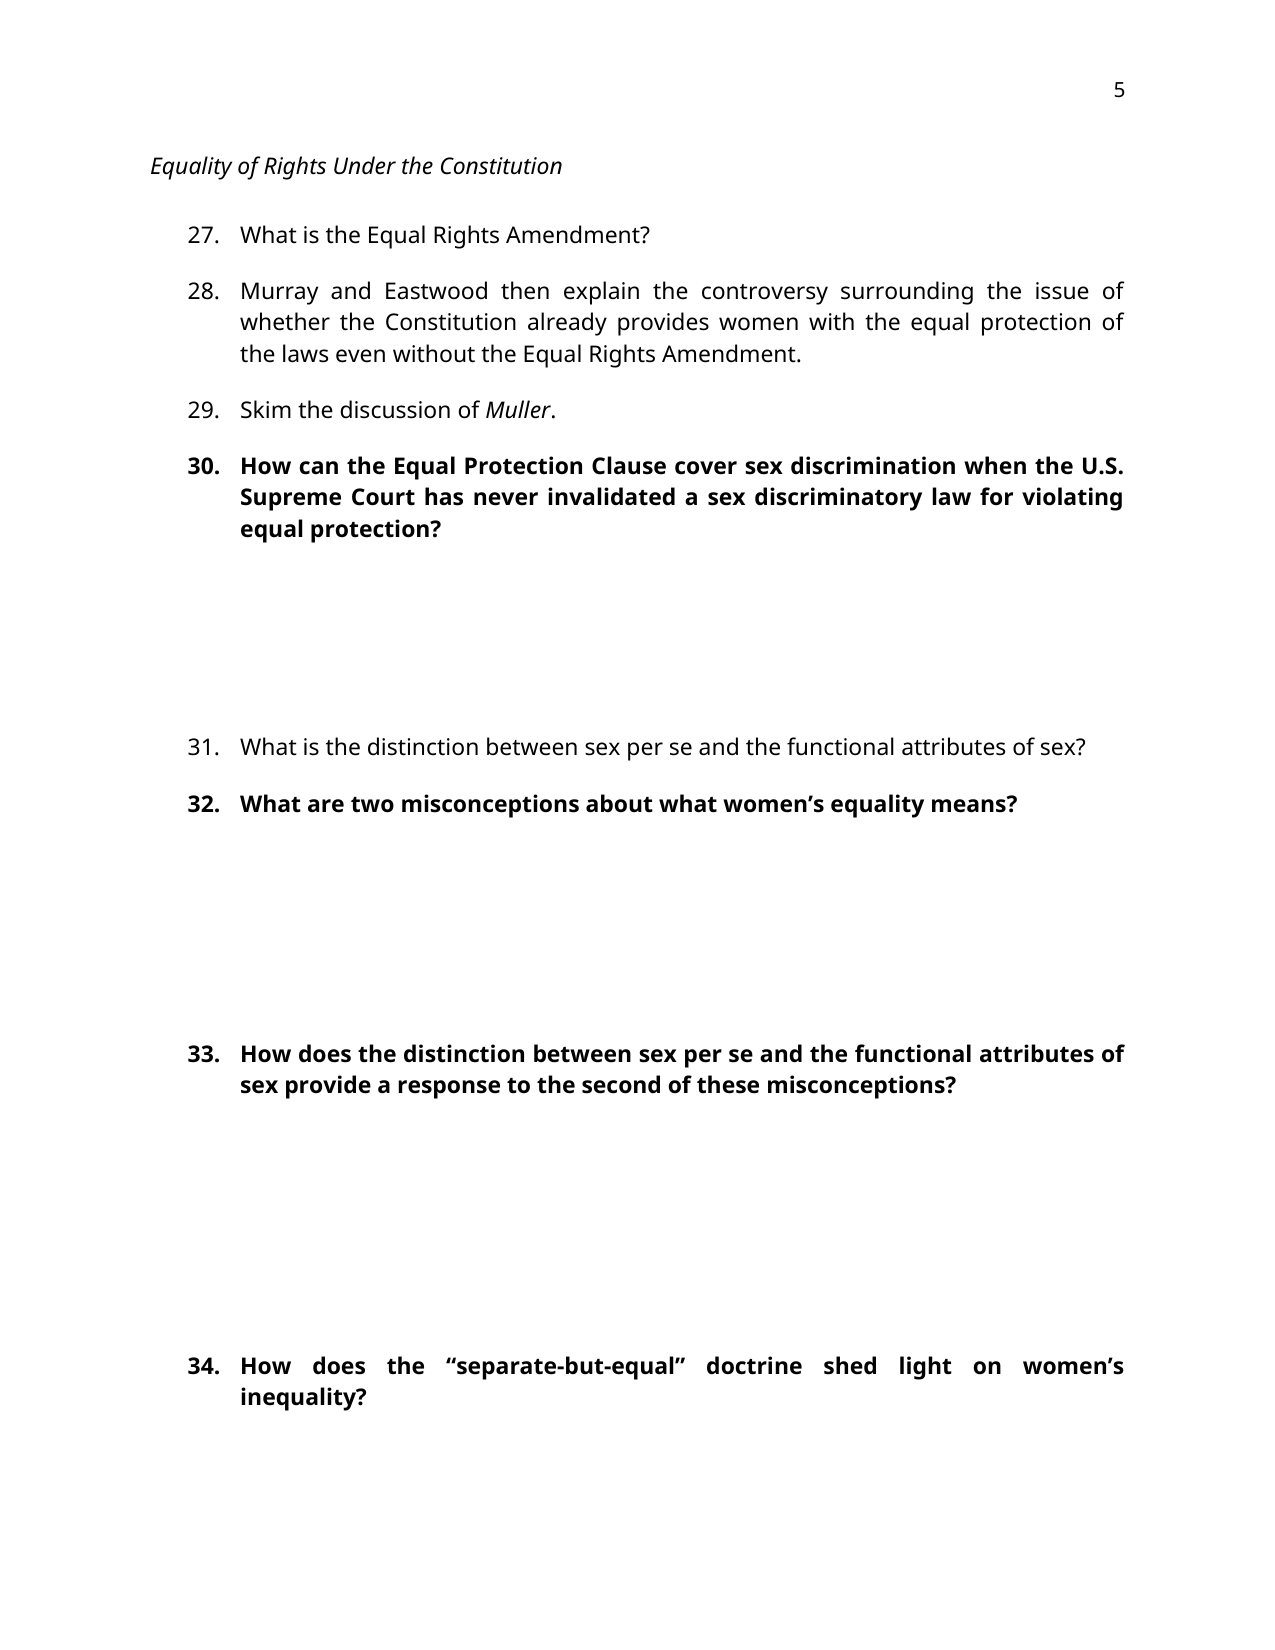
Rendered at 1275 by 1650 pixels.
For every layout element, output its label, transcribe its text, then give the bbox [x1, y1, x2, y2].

list Murray and Eastwood then explain the controversy surrounding the issue of whether the Constitution already provides women with the equal protection of the laws even without the Equal Rights Amendment. [187, 275, 1125, 369]
subtitle Equality of Rights Under the Constitution [150, 150, 1125, 181]
list Skim the discussion of Muller. [187, 394, 1125, 425]
list How can the Equal Protection Clause cover sex discrimination when the U.S. Supreme Court has never invalidated a sex discriminatory law for violating equal protection? [187, 450, 1125, 544]
list How does the distinction between sex per se and the functional attributes of sex provide a response to the second of these misconceptions? [187, 1037, 1125, 1100]
list What is the Equal Rights Amendment? [187, 219, 1125, 250]
list What is the distinction between sex per se and the functional attributes of sex? [187, 731, 1125, 762]
list What are two misconceptions about what women’s equality means? [187, 787, 1125, 819]
list How does the “separate-but-equal” doctrine shed light on women’s inequality? [187, 1350, 1125, 1412]
